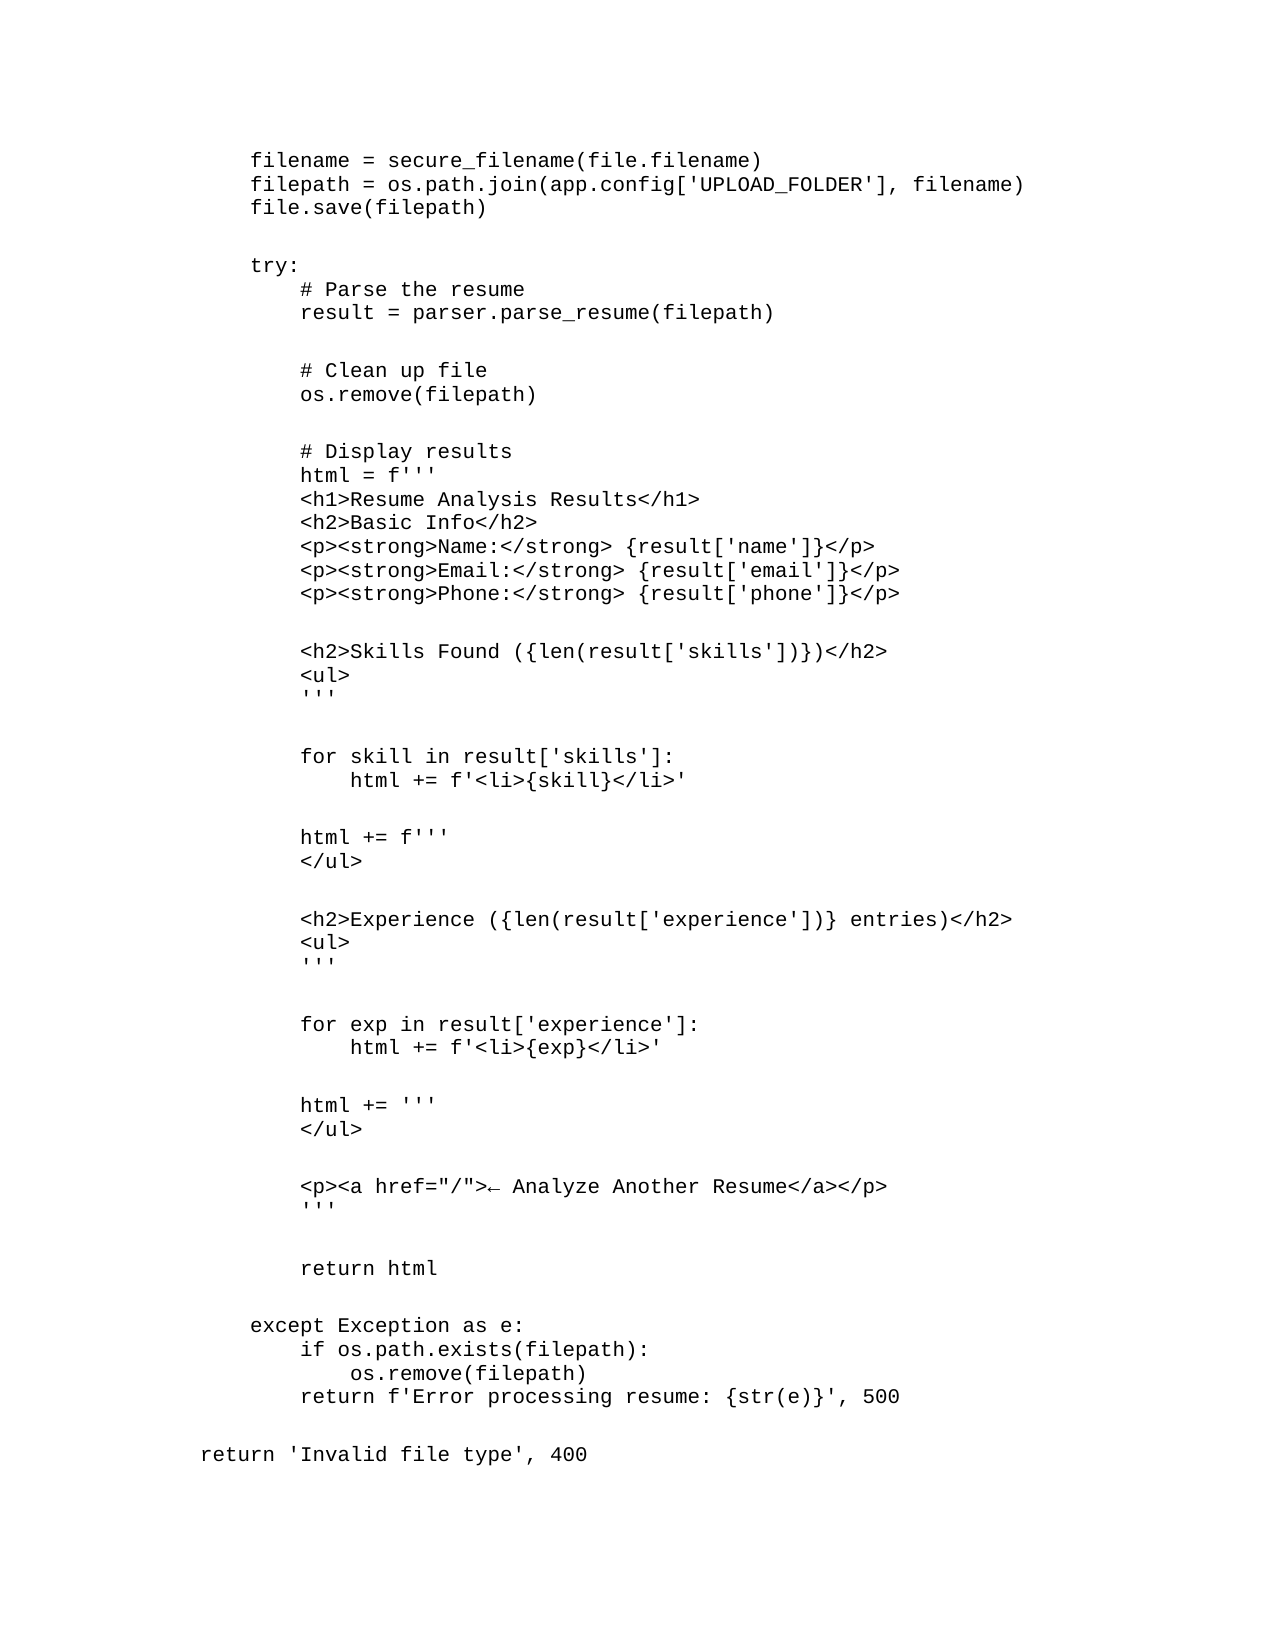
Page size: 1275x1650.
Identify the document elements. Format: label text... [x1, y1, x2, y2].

text os.remove(filepath) [150, 384, 1125, 407]
text <h2>Experience ({len(result['experience'])} entries)</h2> [150, 909, 1125, 932]
text for exp in result['experience']: [150, 1014, 1125, 1037]
text except Exception as e: [150, 1315, 1125, 1339]
text <p><strong>Email:</strong> {result['email']}</p> [150, 559, 1125, 583]
text ''' [150, 956, 1125, 979]
text </ul> [150, 1119, 1125, 1142]
text filename = secure_filename(file.filename) [150, 150, 1125, 174]
text <ul> [150, 932, 1125, 956]
text html += ''' [150, 1095, 1125, 1119]
text <ul> [150, 664, 1125, 688]
text # Clean up file [150, 360, 1125, 384]
text html = f''' [150, 465, 1125, 489]
text html += f'<li>{skill}</li>' [150, 769, 1125, 793]
text # Parse the resume [150, 279, 1125, 302]
text html += f''' [150, 827, 1125, 851]
text # Display results [150, 441, 1125, 465]
text return 'Invalid file type', 400 [150, 1444, 1125, 1468]
text <h2>Skills Found ({len(result['skills'])})</h2> [150, 641, 1125, 664]
text return f'Error processing resume: {str(e)}', 500 [150, 1386, 1125, 1410]
text <h2>Basic Info</h2> [150, 512, 1125, 536]
text return html [150, 1258, 1125, 1281]
text </ul> [150, 851, 1125, 874]
text ''' [150, 688, 1125, 712]
text file.save(filepath) [150, 197, 1125, 221]
text <p><a href="/">← Analyze Another Resume</a></p> [150, 1176, 1125, 1200]
text for skill in result['skills']: [150, 746, 1125, 769]
text result = parser.parse_resume(filepath) [150, 302, 1125, 326]
text <h1>Resume Analysis Results</h1> [150, 489, 1125, 512]
text try: [150, 255, 1125, 279]
text <p><strong>Name:</strong> {result['name']}</p> [150, 536, 1125, 559]
text os.remove(filepath) [150, 1363, 1125, 1386]
text ''' [150, 1200, 1125, 1224]
text html += f'<li>{exp}</li>' [150, 1037, 1125, 1061]
text <p><strong>Phone:</strong> {result['phone']}</p> [150, 583, 1125, 607]
text if os.path.exists(filepath): [150, 1339, 1125, 1363]
text filepath = os.path.join(app.config['UPLOAD_FOLDER'], filename) [150, 174, 1125, 197]
